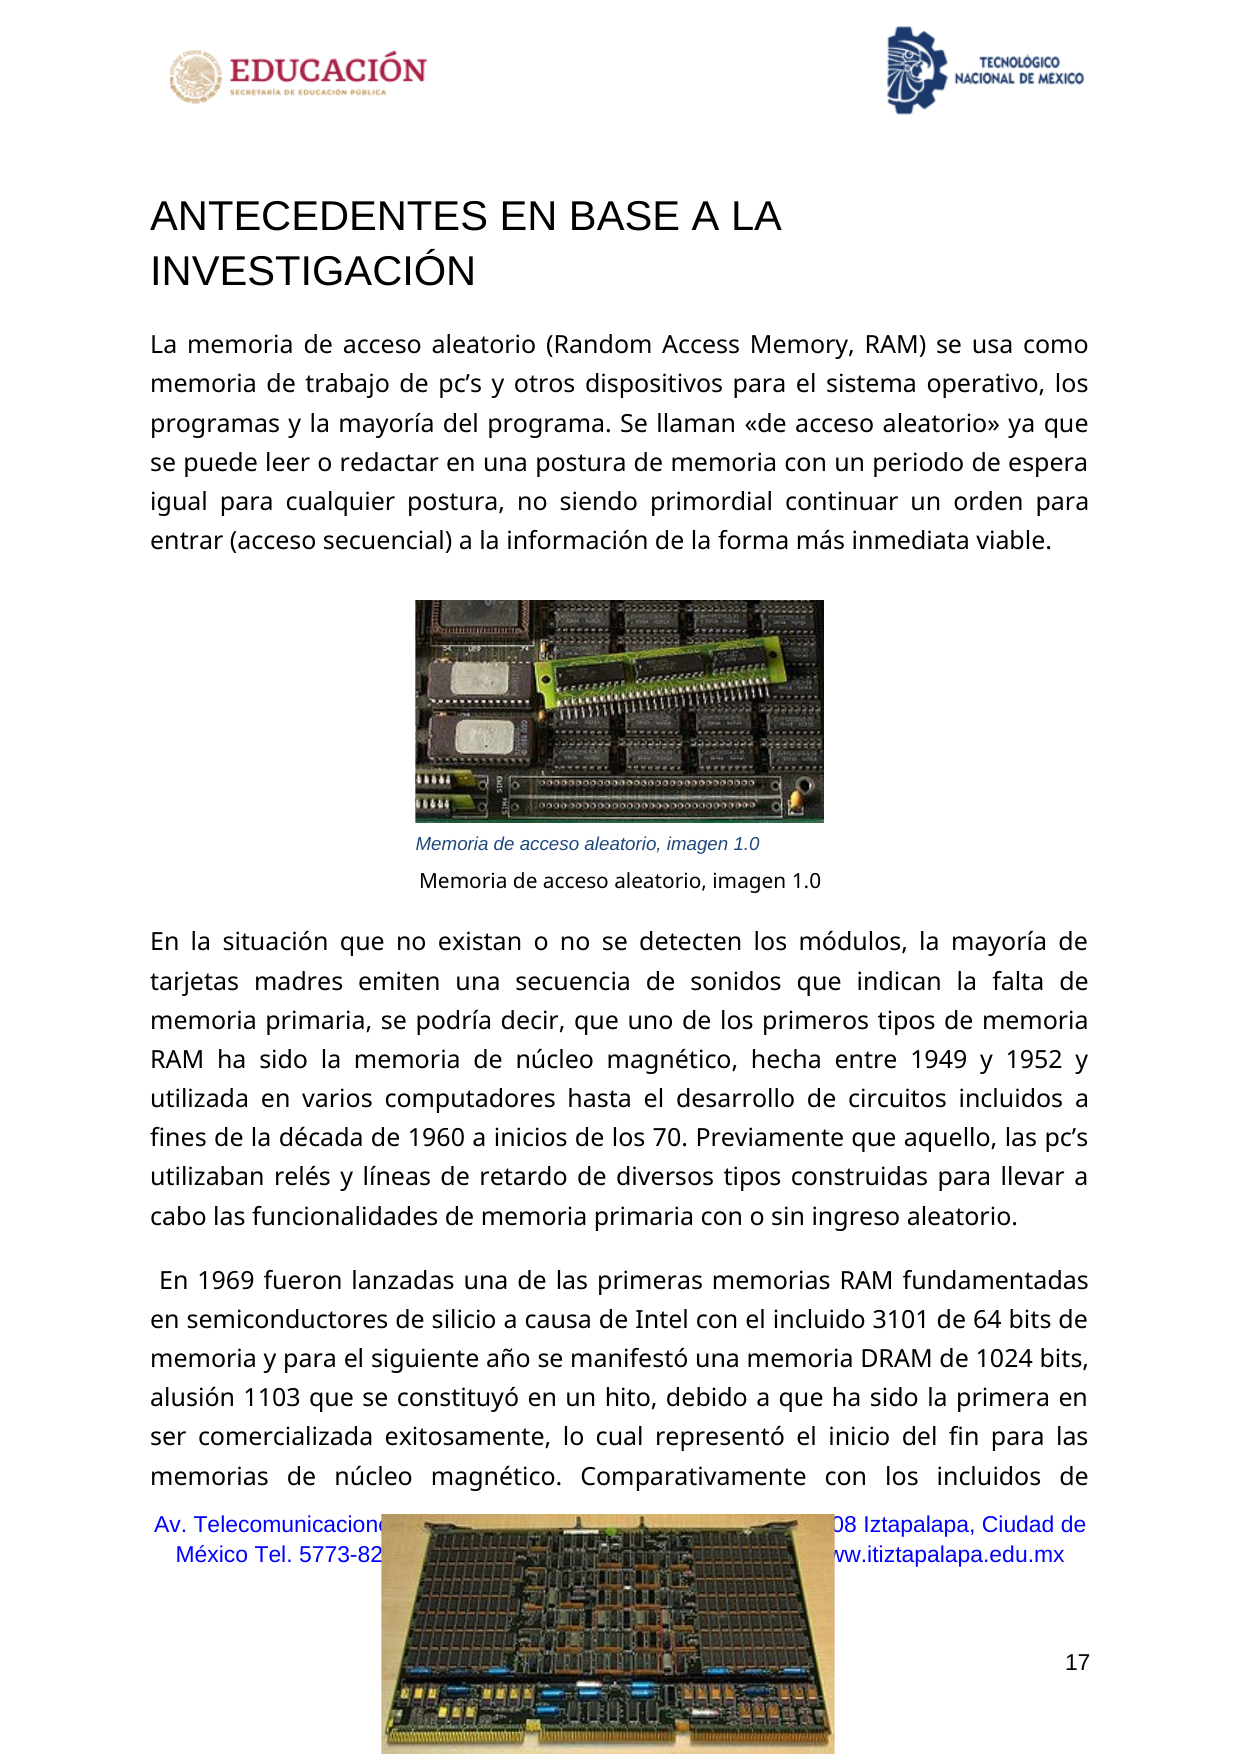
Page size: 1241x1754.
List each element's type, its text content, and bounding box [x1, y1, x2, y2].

picture [169, 18, 1091, 123]
picture [381, 1514, 835, 1754]
subtitle ANTECEDENTES EN BASE A LA INVESTIGACIÓN [150, 192, 1090, 295]
picture [415, 600, 824, 823]
text La memoria de acceso aleatorio (Random Access Memory, RAM) se usa como memoria de trabajo de pc’s y otros dispositivos para el sistema operativo, los programas y la mayoría del programa. Se llaman «de acceso aleatorio» ya que se puede leer o redactar en una postura de memoria con un periodo de espera igual para cualquier postura, no siendo primordial continuar un orden para entrar (acceso secuencial) a la información de la forma más inmediata viable. [150, 327, 1090, 557]
text En la situación que no existan o no se detecten los módulos, la mayoría de tarjetas madres emiten una secuencia de sonidos que indican la falta de memoria primaria, se podría decir, que uno de los primeros tipos de memoria RAM ha sido la memoria de núcleo magnético, hecha entre 1949 y 1952 y utilizada en varios computadores hasta el desarrollo de circuitos incluidos a fines de la década de 1960 a inicios de los 70. Previamente que aquello, las pc’s utilizaban relés y líneas de retardo de diversos tipos construidas para llevar a cabo las funcionalidades de memoria primaria con o sin ingreso aleatorio. [150, 924, 1090, 1232]
